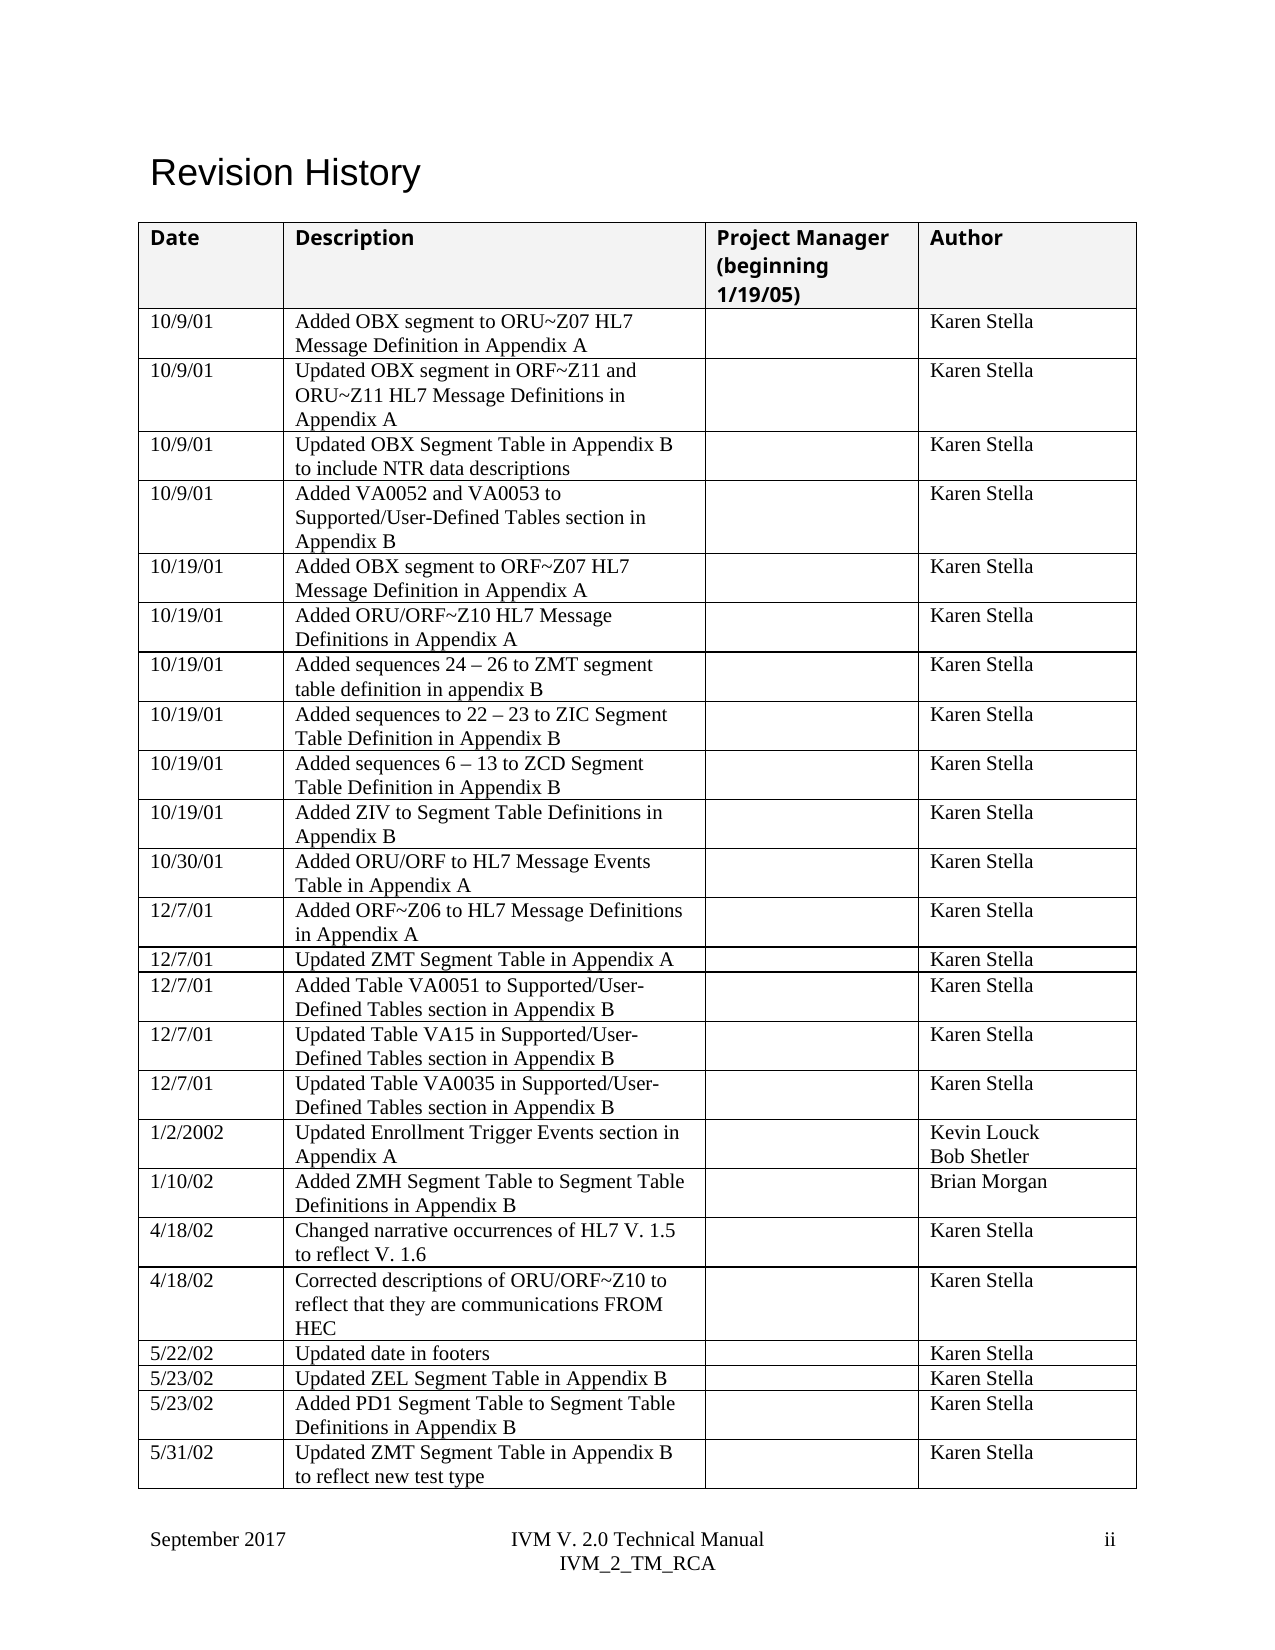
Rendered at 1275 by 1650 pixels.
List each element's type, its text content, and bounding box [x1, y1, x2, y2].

table_cell Added OBX segment to ORU~Z07 HL7 Message Definition in Appendix A [284, 309, 705, 357]
table_cell 10/19/01 [139, 653, 283, 701]
table_cell [706, 653, 918, 701]
table_cell 12/7/01 [139, 898, 283, 946]
table_cell [706, 1268, 918, 1340]
table_cell Karen Stella [919, 432, 1136, 480]
table_cell Updated ZMT Segment Table in Appendix B to reflect new test type [284, 1440, 705, 1488]
table_cell 12/7/01 [139, 1071, 283, 1119]
table_header Date [139, 223, 283, 308]
table_cell Updated Table VA15 in Supported/User-Defined Tables section in Appendix B [284, 1022, 705, 1070]
table_cell Karen Stella [919, 653, 1136, 701]
table_cell Added ORF~Z06 to HL7 Message Definitions in Appendix A [284, 898, 705, 946]
table_cell Added sequences to 22 – 23 to ZIC Segment Table Definition in Appendix B [284, 702, 705, 750]
table_cell [706, 849, 918, 897]
table_cell [706, 1022, 918, 1070]
table_cell [706, 481, 918, 553]
table_cell 10/30/01 [139, 849, 283, 897]
table_cell 12/7/01 [139, 948, 283, 971]
table_cell Added sequences 24 – 26 to ZMT segment table definition in appendix B [284, 653, 705, 701]
table_cell Karen Stella [919, 751, 1136, 799]
table_cell Corrected descriptions of ORU/ORF~Z10 to reflect that they are communications FROM HEC [284, 1268, 705, 1340]
table_cell Changed narrative occurrences of HL7 V. 1.5 to reflect V. 1.6 [284, 1218, 705, 1266]
table_cell Added sequences 6 – 13 to ZCD Segment Table Definition in Appendix B [284, 751, 705, 799]
table_cell 10/9/01 [139, 359, 283, 431]
table_cell [706, 1341, 918, 1365]
table_cell [706, 702, 918, 750]
table_cell [706, 1120, 918, 1168]
table_cell Added VA0052 and VA0053 to Supported/User-Defined Tables section in Appendix B [284, 481, 705, 553]
table_cell Karen Stella [919, 359, 1136, 431]
table_cell Karen Stella [919, 849, 1136, 897]
table_cell Karen Stella [919, 1366, 1136, 1390]
table_cell Karen Stella [919, 800, 1136, 848]
table_header Project Manager (beginning 1/19/05) [706, 223, 918, 308]
table_cell Karen Stella [919, 973, 1136, 1021]
table_cell [706, 1218, 918, 1266]
table_cell 12/7/01 [139, 1022, 283, 1070]
table_cell Added ZIV to Segment Table Definitions in Appendix B [284, 800, 705, 848]
table_cell 10/19/01 [139, 800, 283, 848]
table_cell Karen Stella [919, 309, 1136, 357]
table_cell Updated ZMT Segment Table in Appendix A [284, 948, 705, 971]
table_cell 4/18/02 [139, 1218, 283, 1266]
table_cell Added ZMH Segment Table to Segment Table Definitions in Appendix B [284, 1169, 705, 1217]
table_cell 5/31/02 [139, 1440, 283, 1488]
table_cell Added OBX segment to ORF~Z07 HL7 Message Definition in Appendix A [284, 554, 705, 602]
table_cell Brian Morgan [919, 1169, 1136, 1217]
table_cell Updated Enrollment Trigger Events section in Appendix A [284, 1120, 705, 1168]
table_cell Karen Stella [919, 702, 1136, 750]
table_cell Updated date in footers [284, 1341, 705, 1365]
table_cell 1/2/2002 [139, 1120, 283, 1168]
table_cell Karen Stella [919, 554, 1136, 602]
table_cell Added PD1 Segment Table to Segment Table Definitions in Appendix B [284, 1391, 705, 1439]
table_cell Updated OBX Segment Table in Appendix B to include NTR data descriptions [284, 432, 705, 480]
table_cell Karen Stella [919, 1268, 1136, 1340]
table_cell Karen Stella [919, 481, 1136, 553]
subtitle Revision History [150, 150, 1125, 193]
table_cell 10/9/01 [139, 481, 283, 553]
table_cell [706, 948, 918, 971]
table_cell 10/9/01 [139, 309, 283, 357]
table_cell 5/23/02 [139, 1391, 283, 1439]
table_cell Karen Stella [919, 1218, 1136, 1266]
table_cell [706, 554, 918, 602]
table_cell Karen Stella [919, 603, 1136, 651]
table_cell [706, 1366, 918, 1390]
table_cell 1/10/02 [139, 1169, 283, 1217]
table_cell Kevin Louck Bob Shetler [919, 1120, 1136, 1168]
table_cell [706, 432, 918, 480]
table_header Author [919, 223, 1136, 308]
table_cell 10/19/01 [139, 702, 283, 750]
table_cell [706, 359, 918, 431]
table_cell [706, 1169, 918, 1217]
table_cell [706, 309, 918, 357]
table_cell [706, 898, 918, 946]
table_header Description [284, 223, 705, 308]
table_cell Added ORU/ORF~Z10 HL7 Message Definitions in Appendix A [284, 603, 705, 651]
table_cell [706, 603, 918, 651]
table_cell [706, 1391, 918, 1439]
table_cell Karen Stella [919, 1391, 1136, 1439]
table_cell [706, 800, 918, 848]
table_cell [706, 973, 918, 1021]
table_cell [706, 751, 918, 799]
table_cell [706, 1071, 918, 1119]
table_cell 12/7/01 [139, 973, 283, 1021]
table_cell Karen Stella [919, 1071, 1136, 1119]
table_cell 10/19/01 [139, 751, 283, 799]
table_cell Karen Stella [919, 1022, 1136, 1070]
table_cell Updated Table VA0035 in Supported/User-Defined Tables section in Appendix B [284, 1071, 705, 1119]
table_cell 4/18/02 [139, 1268, 283, 1340]
table_cell [706, 1440, 918, 1488]
table_cell 5/23/02 [139, 1366, 283, 1390]
table_cell 10/19/01 [139, 554, 283, 602]
table_cell 10/9/01 [139, 432, 283, 480]
table_cell Karen Stella [919, 1440, 1136, 1488]
table_cell Karen Stella [919, 898, 1136, 946]
table_cell Karen Stella [919, 1341, 1136, 1365]
table_cell Karen Stella [919, 948, 1136, 971]
table_cell 10/19/01 [139, 603, 283, 651]
table_cell Updated ZEL Segment Table in Appendix B [284, 1366, 705, 1390]
table_cell Added Table VA0051 to Supported/User-Defined Tables section in Appendix B [284, 973, 705, 1021]
table_cell 5/22/02 [139, 1341, 283, 1365]
table_cell Updated OBX segment in ORF~Z11 and ORU~Z11 HL7 Message Definitions in Appendix A [284, 359, 705, 431]
table_cell Added ORU/ORF to HL7 Message Events Table in Appendix A [284, 849, 705, 897]
